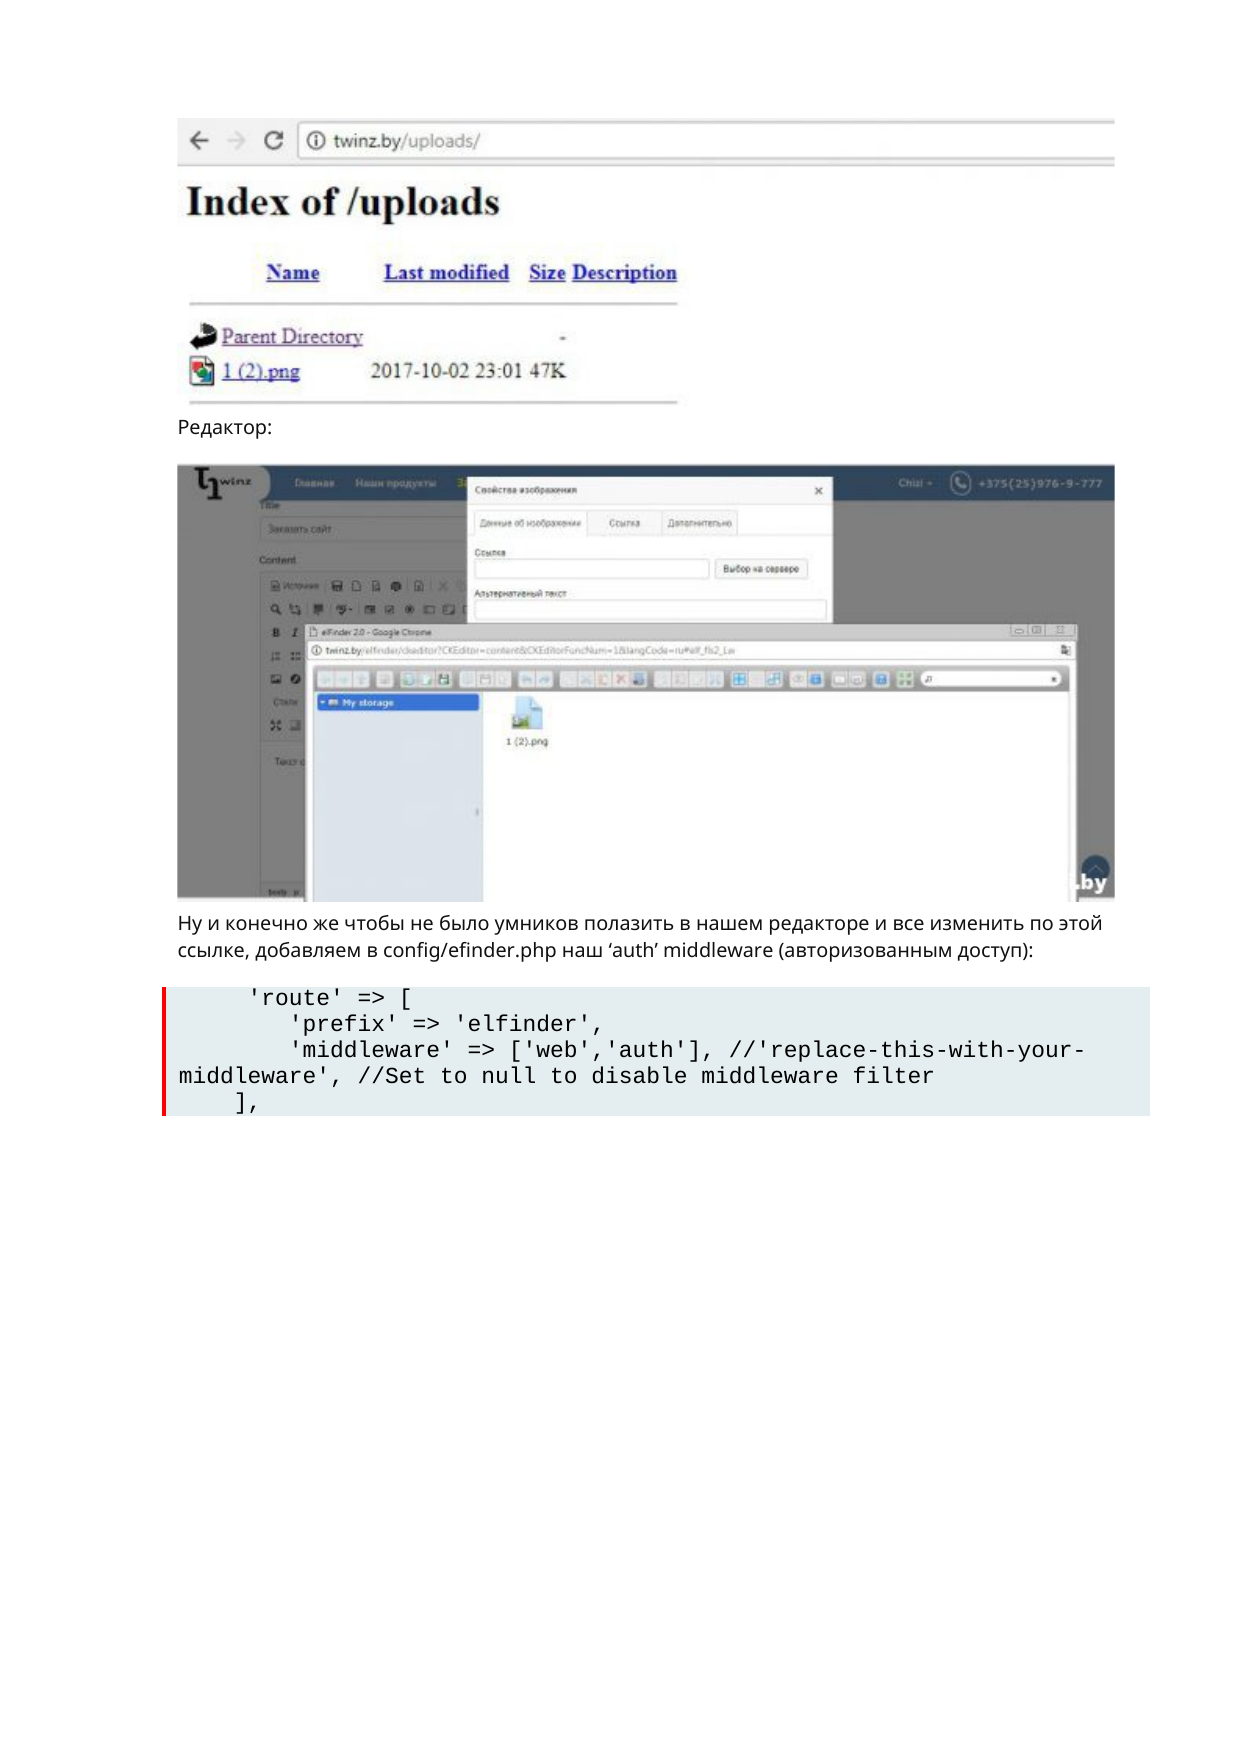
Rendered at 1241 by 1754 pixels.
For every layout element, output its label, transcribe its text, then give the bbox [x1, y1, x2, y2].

text 'middleware' => ['web','auth'], //'replace-this-with-your-middleware', //Set to null to disable middleware filter [166, 1038, 1150, 1090]
text ], [166, 1090, 1150, 1116]
picture [177, 463, 1115, 902]
text Ну и конечно же чтобы не было умников полазить в нашем редакторе и все изменить по этой ссылке, добавляем в config/efinder.php наш ‘auth’ middleware (авторизованным доступ): [177, 909, 1152, 963]
text 'route' => [ [166, 987, 1150, 1012]
text 'prefix' => 'elfinder', [166, 1012, 1150, 1038]
text Редактор: [177, 413, 1152, 440]
picture [177, 118, 1115, 406]
